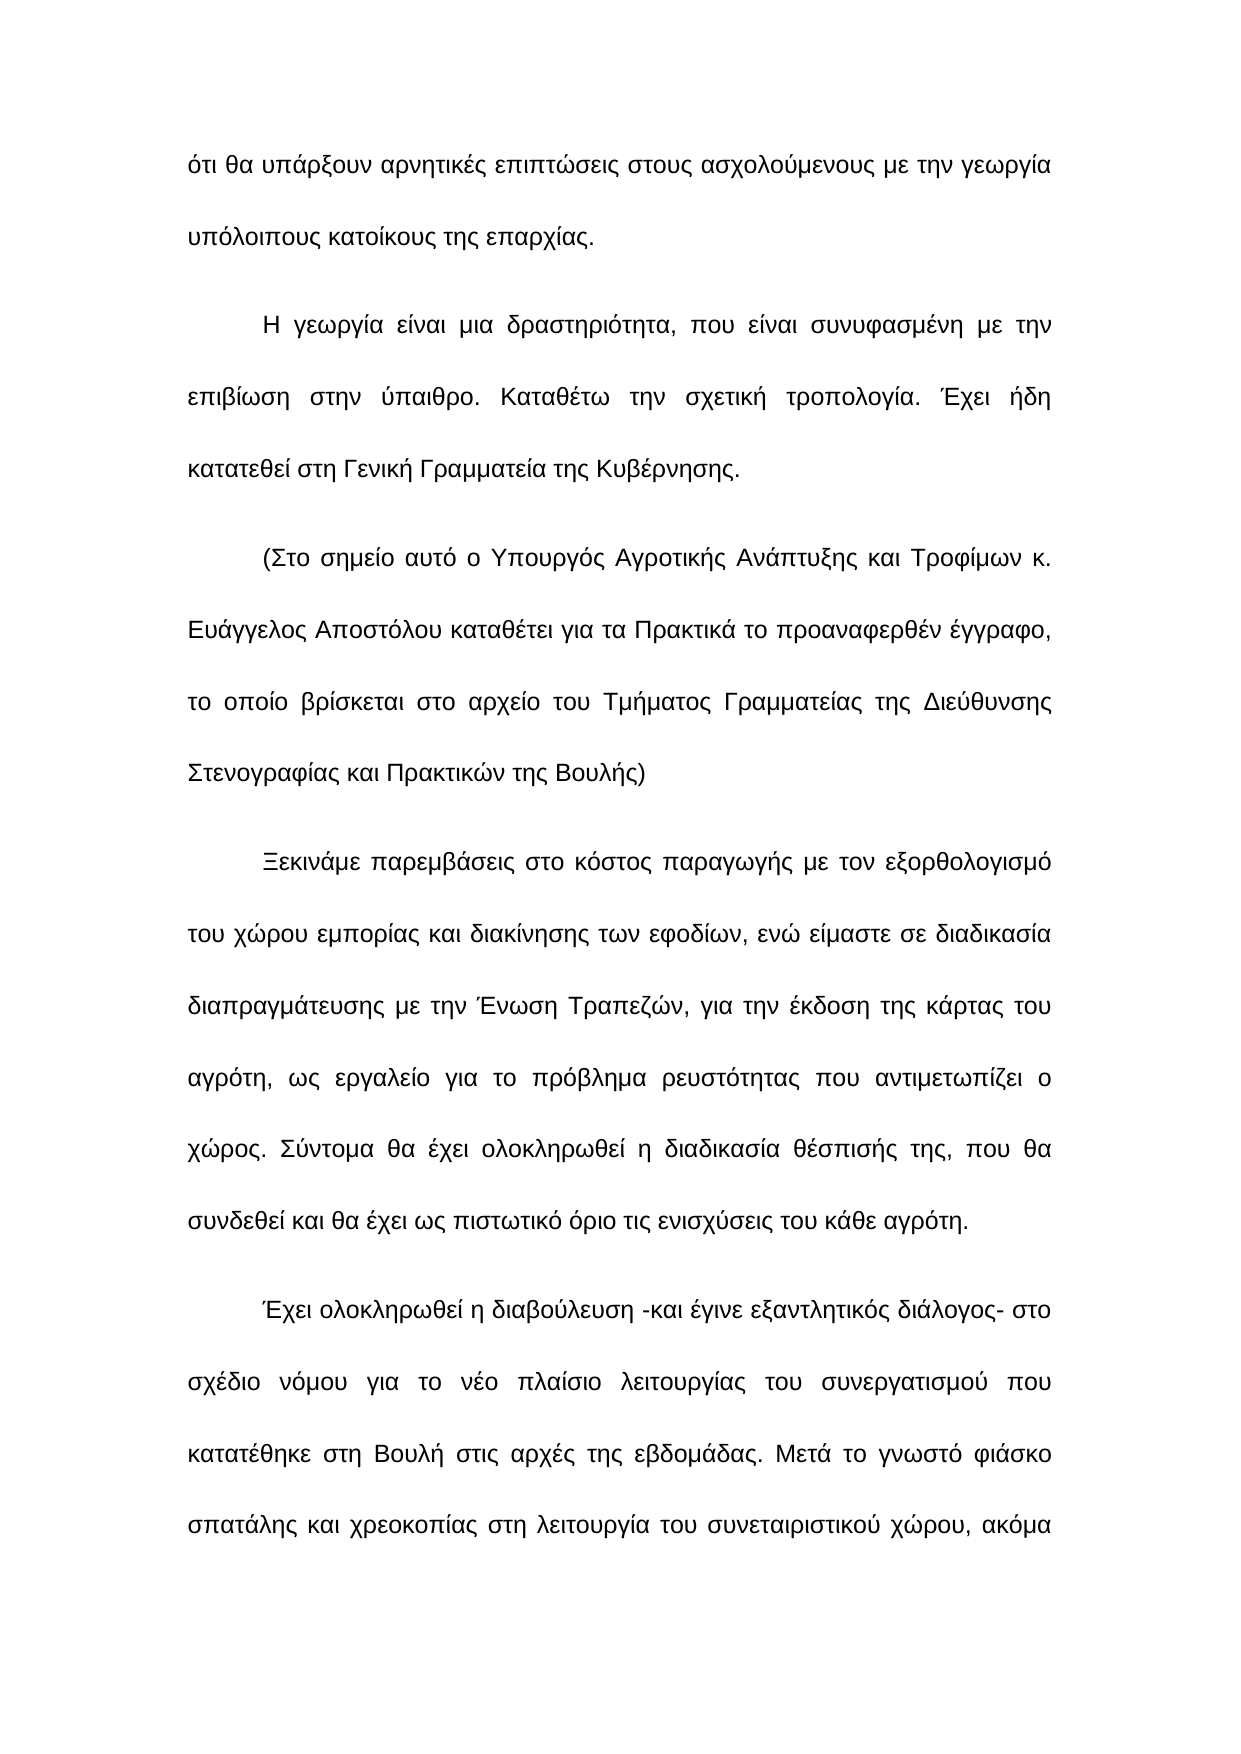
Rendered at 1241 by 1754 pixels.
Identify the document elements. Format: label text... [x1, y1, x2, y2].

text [187, 1295, 1053, 1539]
text Ξεκινάμε παρεμβάσεις στο κόστος παραγωγής με τον εξορθολογισμό του χώρου εμπορίας και διακίνησης των εφοδίων, ενώ είμαστε σε διαδικασία διαπραγμάτευσης με την Ένωση Τραπεζών, για την έκδοση της κάρτας του αγρότη, ως εργαλείο για το πρόβλημα ρευστότητας που αντιμετωπίζει ο χώρος. Σύντομα θα έχει ολοκληρωθεί η διαδικασία θέσπισής της, που θα συνδεθεί και θα έχει ως πιστωτικό όριο τις ενισχύσεις του κάθε αγρότη. [187, 847, 1053, 1235]
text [187, 150, 1053, 251]
text (Στο σημείο αυτό ο Υπουργός Αγροτικής Ανάπτυξης και Τροφίμων κ. Ευάγγελος Αποστόλου καταθέτει για τα Πρακτικά το προαναφερθέν έγγραφο, το οποίο βρίσκεται στο αρχείο του Τμήματος Γραμματείας της Διεύθυνσης Στενογραφίας και Πρακτικών της Βουλής) [187, 543, 1053, 787]
text Η γεωργία είναι μια δραστηριότητα, που είναι συνυφασμένη με την επιβίωση στην ύπαιθρο. Καταθέτω την σχετική τροπολογία. Έχει ήδη κατατεθεί στη Γενική Γραμματεία της Κυβέρνησης. [187, 310, 1053, 483]
